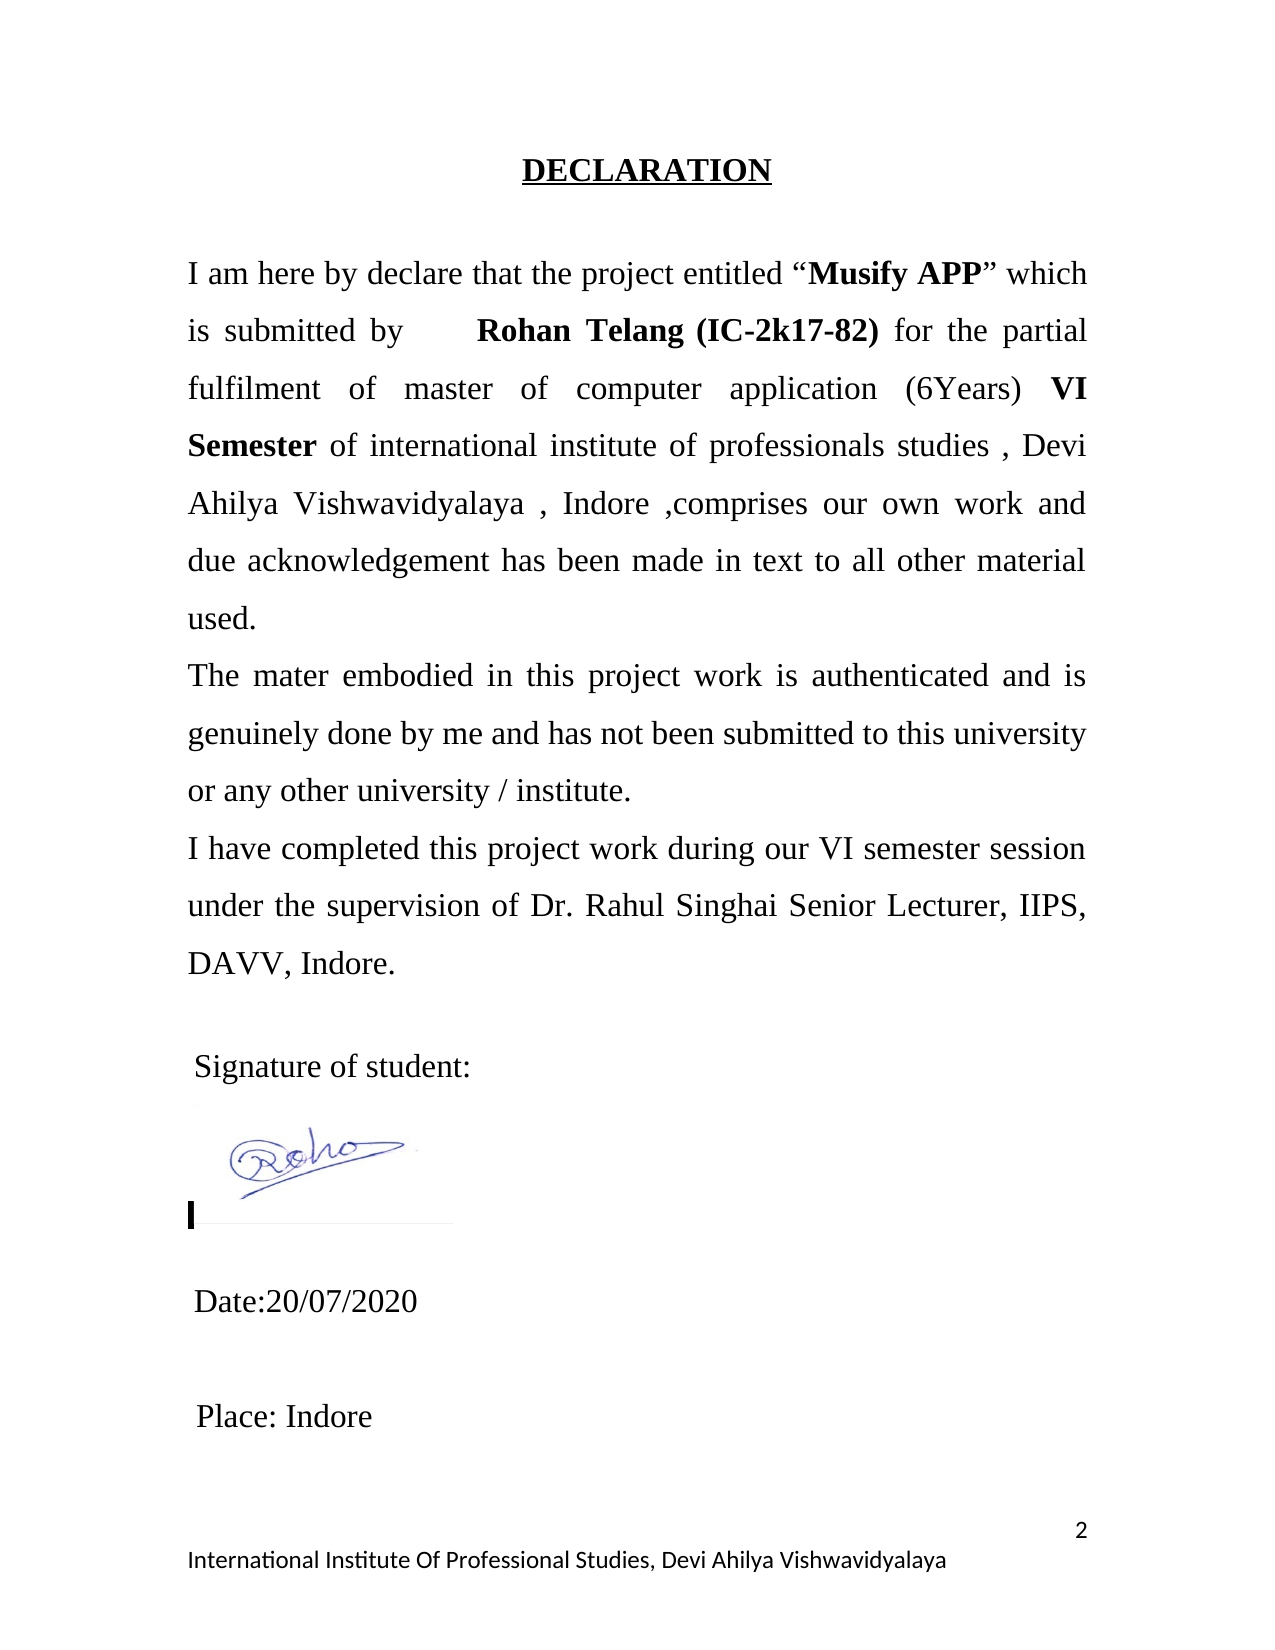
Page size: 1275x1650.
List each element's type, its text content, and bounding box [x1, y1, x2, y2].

text Place: Indore [187, 1396, 1087, 1435]
text Signature of student: [187, 1046, 1087, 1085]
picture [193, 1103, 454, 1224]
text I have completed this project work during our VI semester session under the supervision of Dr. Rahul Singhai Senior Lecturer, IIPS, DAVV, Indore. [187, 828, 1087, 982]
text DECLARATION [187, 150, 1106, 188]
text I am here by declare that the project entitled “Musify APP” which is submitted by Rohan Telang (IC-2k17-82) for the partial fulfilment of master of computer application (6Years) VI Semester of international institute of professionals studies , Devi Ahilya Vishwavidyalaya , Indore ,comprises our own work and due acknowledgement has been made in text to all other material used. [187, 253, 1087, 637]
text Date:20/07/2020 [187, 1281, 1087, 1320]
text The mater embodied in this project work is authenticated and is genuinely done by me and has not been submitted to this university or any other university / institute. [187, 656, 1087, 809]
